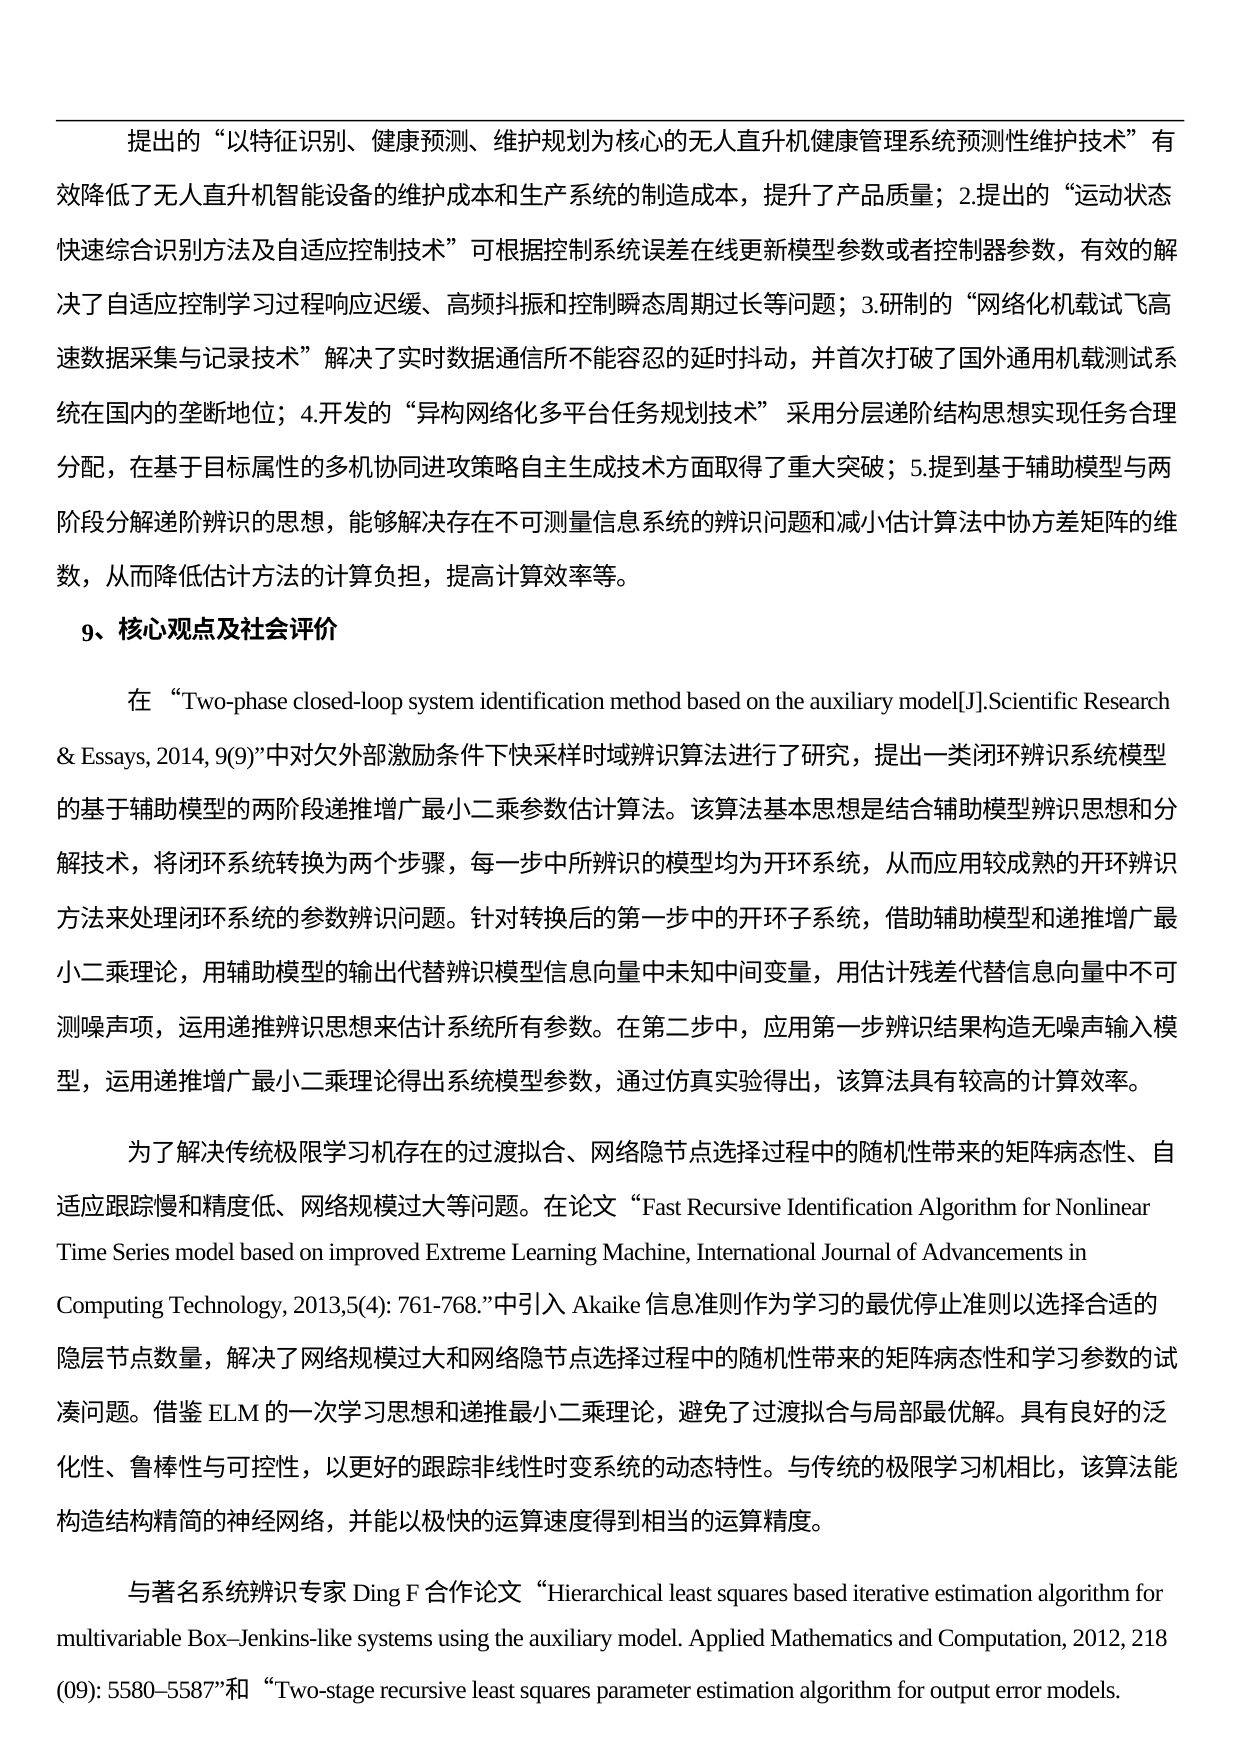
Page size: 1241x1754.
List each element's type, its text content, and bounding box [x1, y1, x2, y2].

text 提出的“以特征识别、健康预测、维护规划为核心的无人直升机健康管理系统预测性维护技术”有效降低了无人直升机智能设备的维护成本和生产系统的制造成本，提升了产品质量；2.提出的“运动状态快速综合识别方法及自适应控制技术”可根据控制系统误差在线更新模型参数或者控制器参数，有效的解决了自适应控制学习过程响应迟缓、高频抖振和控制瞬态周期过长等问题；3.研制的“网络化机载试飞高速数据采集与记录技术”解决了实时数据通信所不能容忍的延时抖动，并首次打破了国外通用机载测试系统在国内的垄断地位；4.开发的“异构网络化多平台任务规划技术” 采用分层递阶结构思想实现任务合理分配，在基于目标属性的多机协同进攻策略自主生成技术方面取得了重大突破；5.提到基于辅助模型与两阶段分解递阶辨识的思想，能够解决存在不可测量信息系统的辨识问题和减小估计算法中协方差矩阵的维数，从而降低估计方法的计算负担，提高计算效率等。 [56, 121, 1182, 593]
text 在 “Two-phase closed-loop system identification method based on the auxiliary model[J].Scientific Research & Essays, 2014, 9(9)”中对欠外部激励条件下快采样时域辨识算法进行了研究，提出一类闭环辨识系统模型的基于辅助模型的两阶段递推增广最小二乘参数估计算法。该算法基本思想是结合辅助模型辨识思想和分解技术，将闭环系统转换为两个步骤，每一步中所辨识的模型均为开环系统，从而应用较成熟的开环辨识方法来处理闭环系统的参数辨识问题。针对转换后的第一步中的开环子系统，借助辅助模型和递推增广最小二乘理论，用辅助模型的输出代替辨识模型信息向量中未知中间变量，用估计残差代替信息向量中不可测噪声项，运用递推辨识思想来估计系统所有参数。在第二步中，应用第一步辨识结果构造无噪声输入模型，运用递推增广最小二乘理论得出系统模型参数，通过仿真实验得出，该算法具有较高的计算效率。 [56, 681, 1182, 1098]
text 9、核心观点及社会评价 [81, 624, 1191, 664]
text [56, 1572, 1182, 1706]
text 为了解决传统极限学习机存在的过渡拟合、网络隐节点选择过程中的随机性带来的矩阵病态性、自适应跟踪慢和精度低、网络规模过大等问题。在论文“Fast Recursive Identification Algorithm for Nonlinear Time Series model based on improved Extreme Learning Machine, International Journal of Advancements in Computing Technology, 2013,5(4): 761-768.”中引入Akaike信息准则作为学习的最优停止准则以选择合适的隐层节点数量，解决了网络规模过大和网络隐节点选择过程中的随机性带来的矩阵病态性和学习参数的试凑问题。借鉴ELM的一次学习思想和递推最小二乘理论，避免了过渡拟合与局部最优解。具有良好的泛化性、鲁棒性与可控性，以更好的跟踪非线性时变系统的动态特性。与传统的极限学习机相比，该算法能构造结构精简的神经网络，并能以极快的运算速度得到相当的运算精度。 [56, 1132, 1182, 1538]
